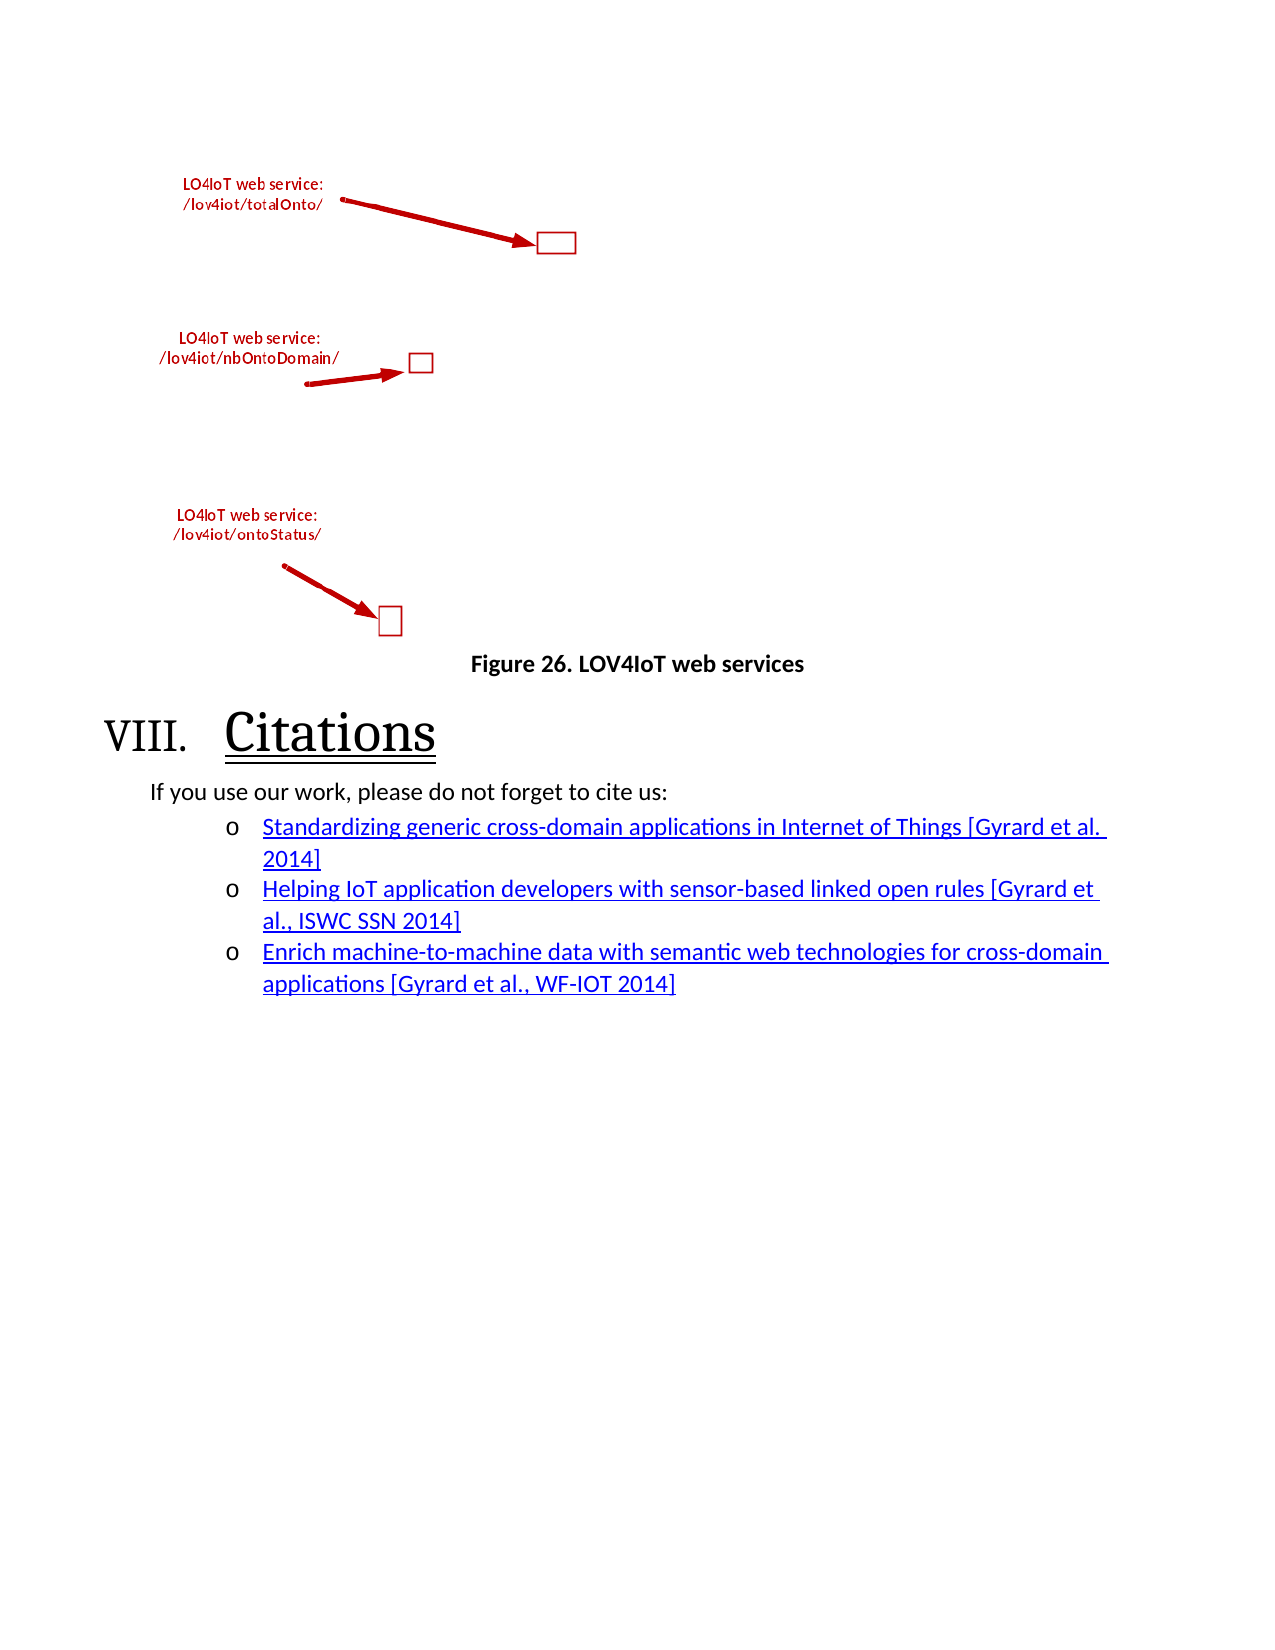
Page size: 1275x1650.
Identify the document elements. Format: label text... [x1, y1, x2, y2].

list Enrich machine-to-machine data with semantic web technologies for cross-domain applications [Gyrard et al., WF-IOT 2014] [225, 936, 1125, 998]
list Helping IoT application developers with sensor-based linked open rules [Gyrard et al., ISWC SSN 2014] [225, 874, 1125, 936]
text Figure . LOV4IoT web services [150, 648, 1125, 678]
text If you use our work, please do not forget to cite us: [150, 776, 1125, 807]
subtitle Citations [187, 699, 1125, 766]
list Standardizing generic cross-domain applications in Internet of Things [Gyrard et al. 2014] [225, 811, 1125, 874]
